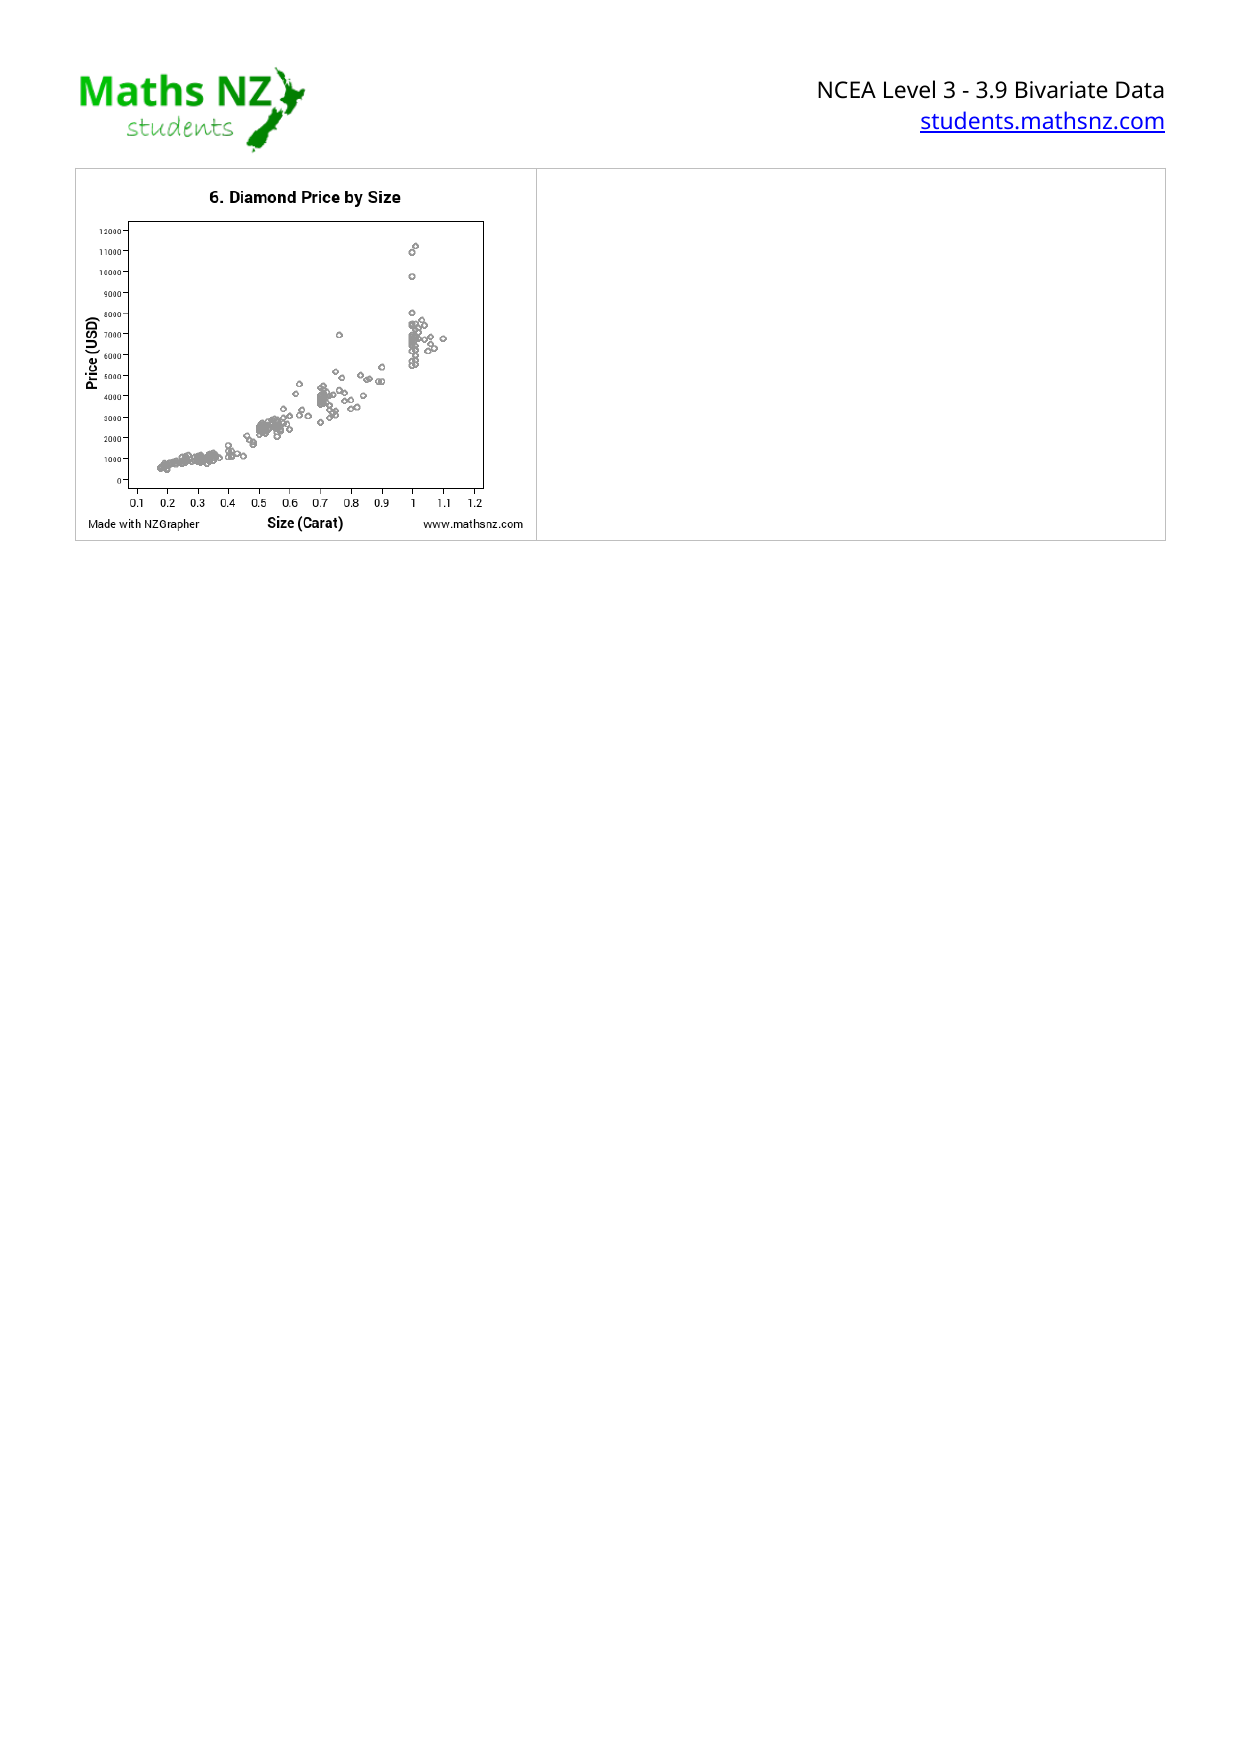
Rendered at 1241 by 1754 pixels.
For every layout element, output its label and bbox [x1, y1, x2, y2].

picture [83, 177, 527, 532]
table_cell [76, 169, 536, 540]
picture [75, 58, 309, 162]
table_cell [537, 169, 1165, 540]
